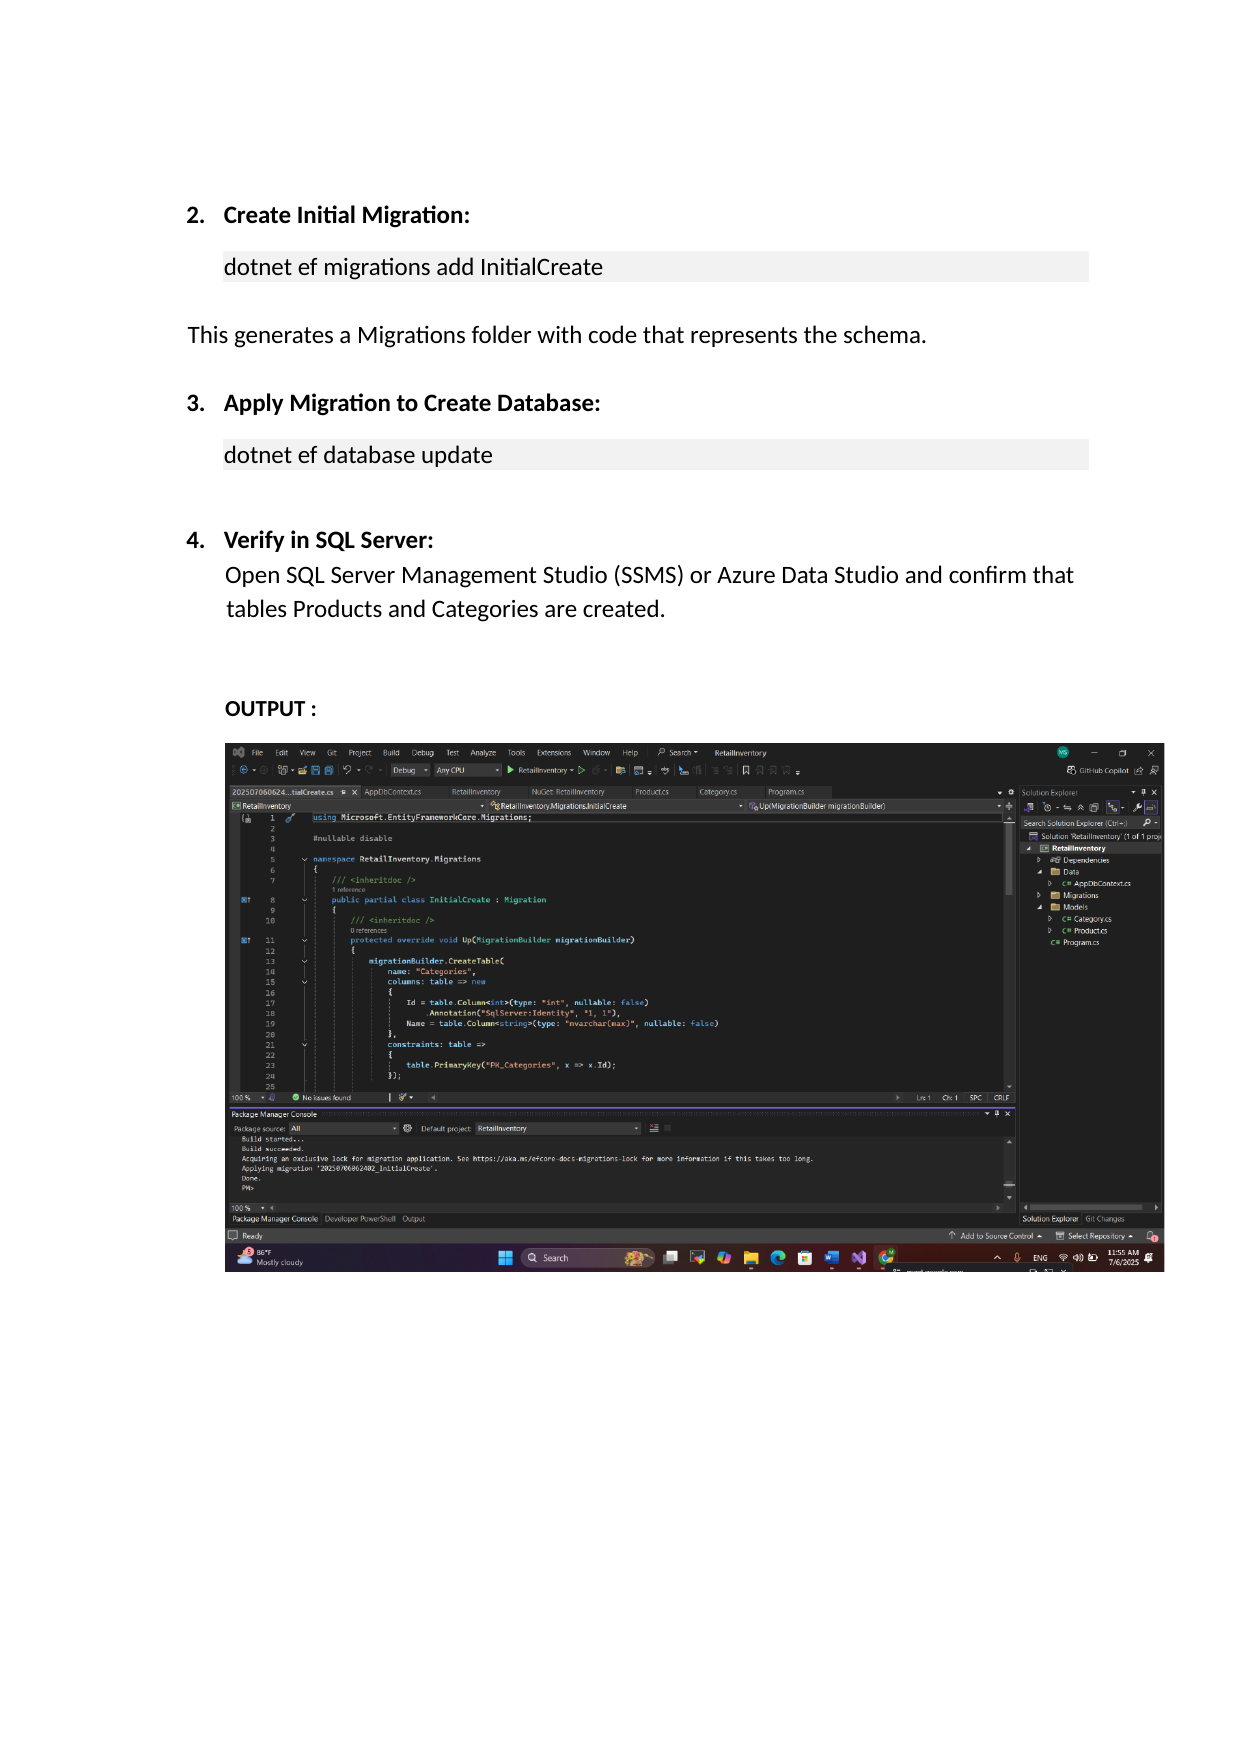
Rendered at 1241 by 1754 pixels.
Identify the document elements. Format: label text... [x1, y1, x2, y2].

text This generates a Migrations folder with code that represents the schema. [187, 319, 1089, 350]
text Open SQL Server Management Studio (SSMS) or Azure Data Studio and confirm that tables Products and Categories are created. [225, 559, 1089, 624]
text OUTPUT : [225, 694, 1089, 722]
list Verify in SQL Server: [186, 524, 1089, 554]
text dotnet ef migrations add InitialCreate [223, 251, 1089, 282]
list Create Initial Migration: [186, 199, 1089, 230]
text dotnet ef database update [223, 439, 1089, 470]
list Apply Migration to Create Database: [186, 387, 1089, 418]
picture [225, 743, 1165, 1272]
